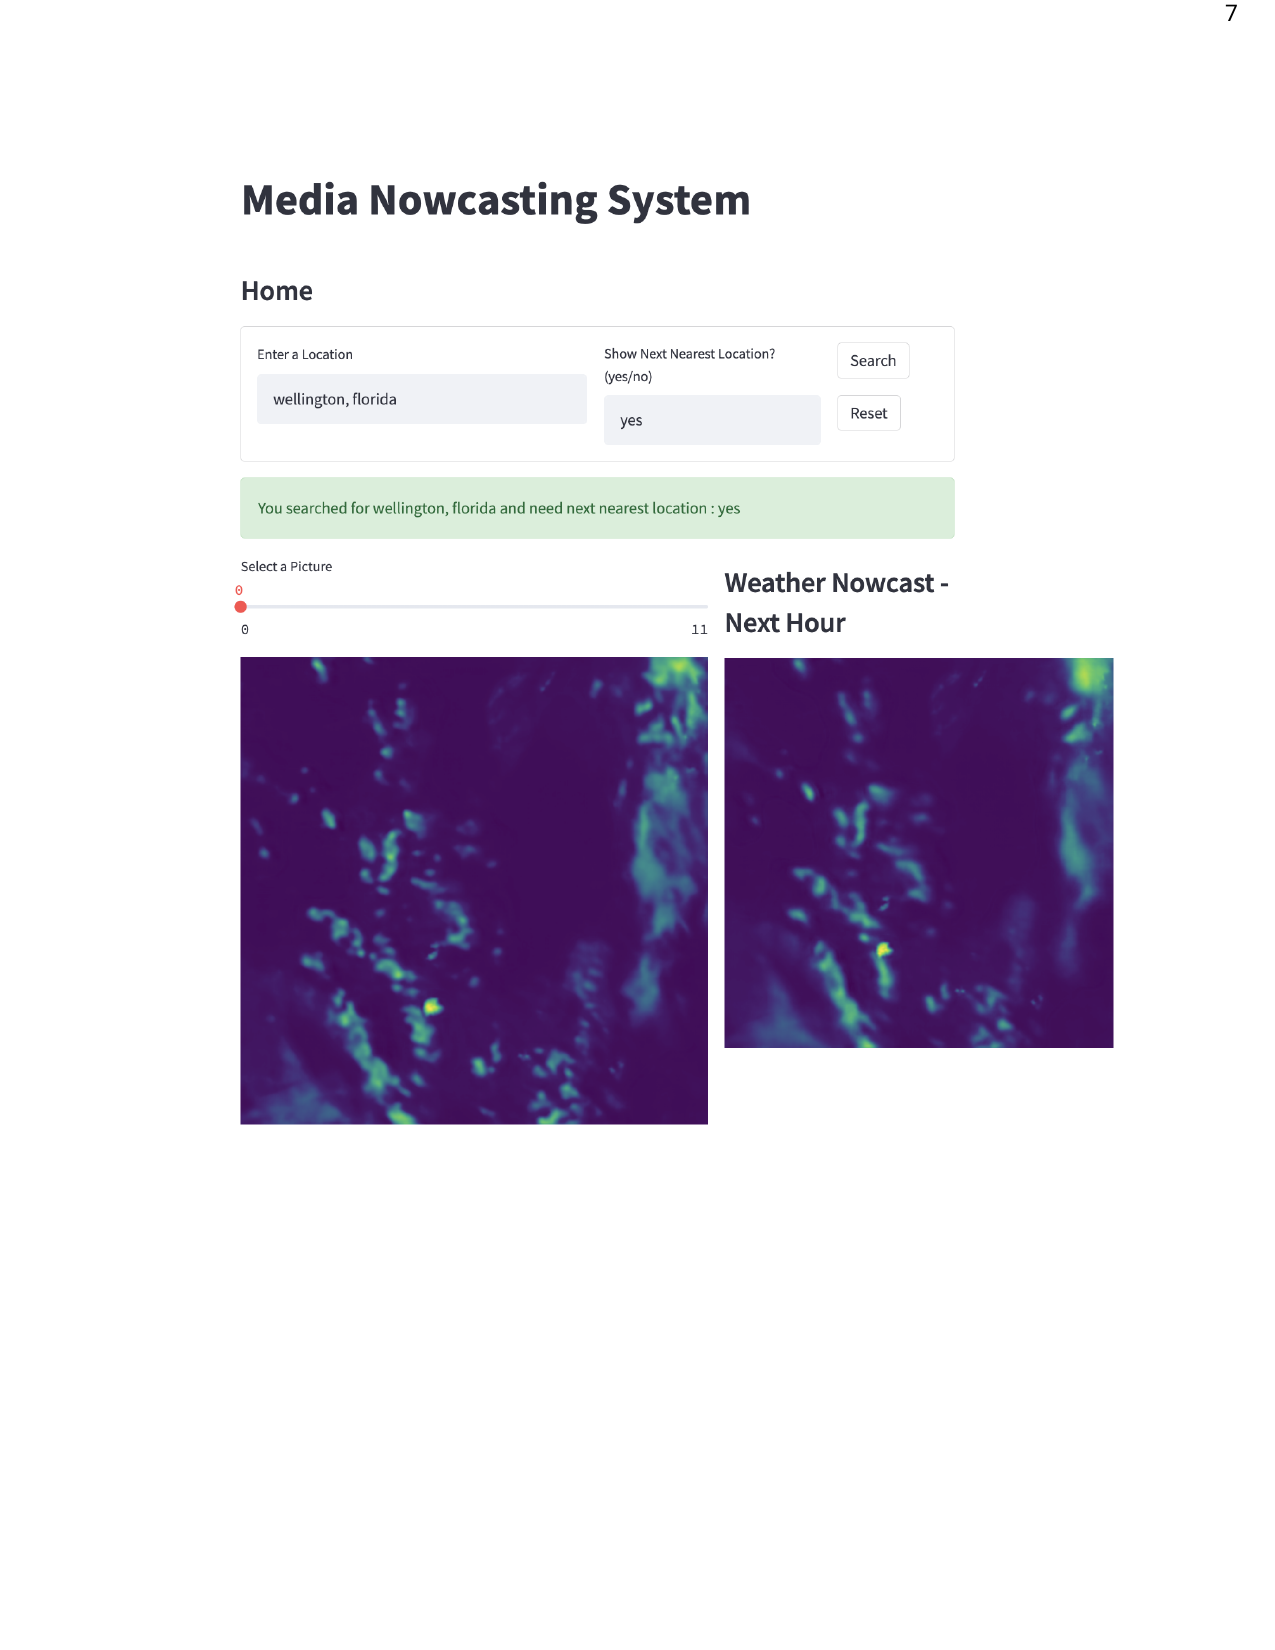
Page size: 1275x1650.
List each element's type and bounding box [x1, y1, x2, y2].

picture [37, 150, 1238, 1157]
